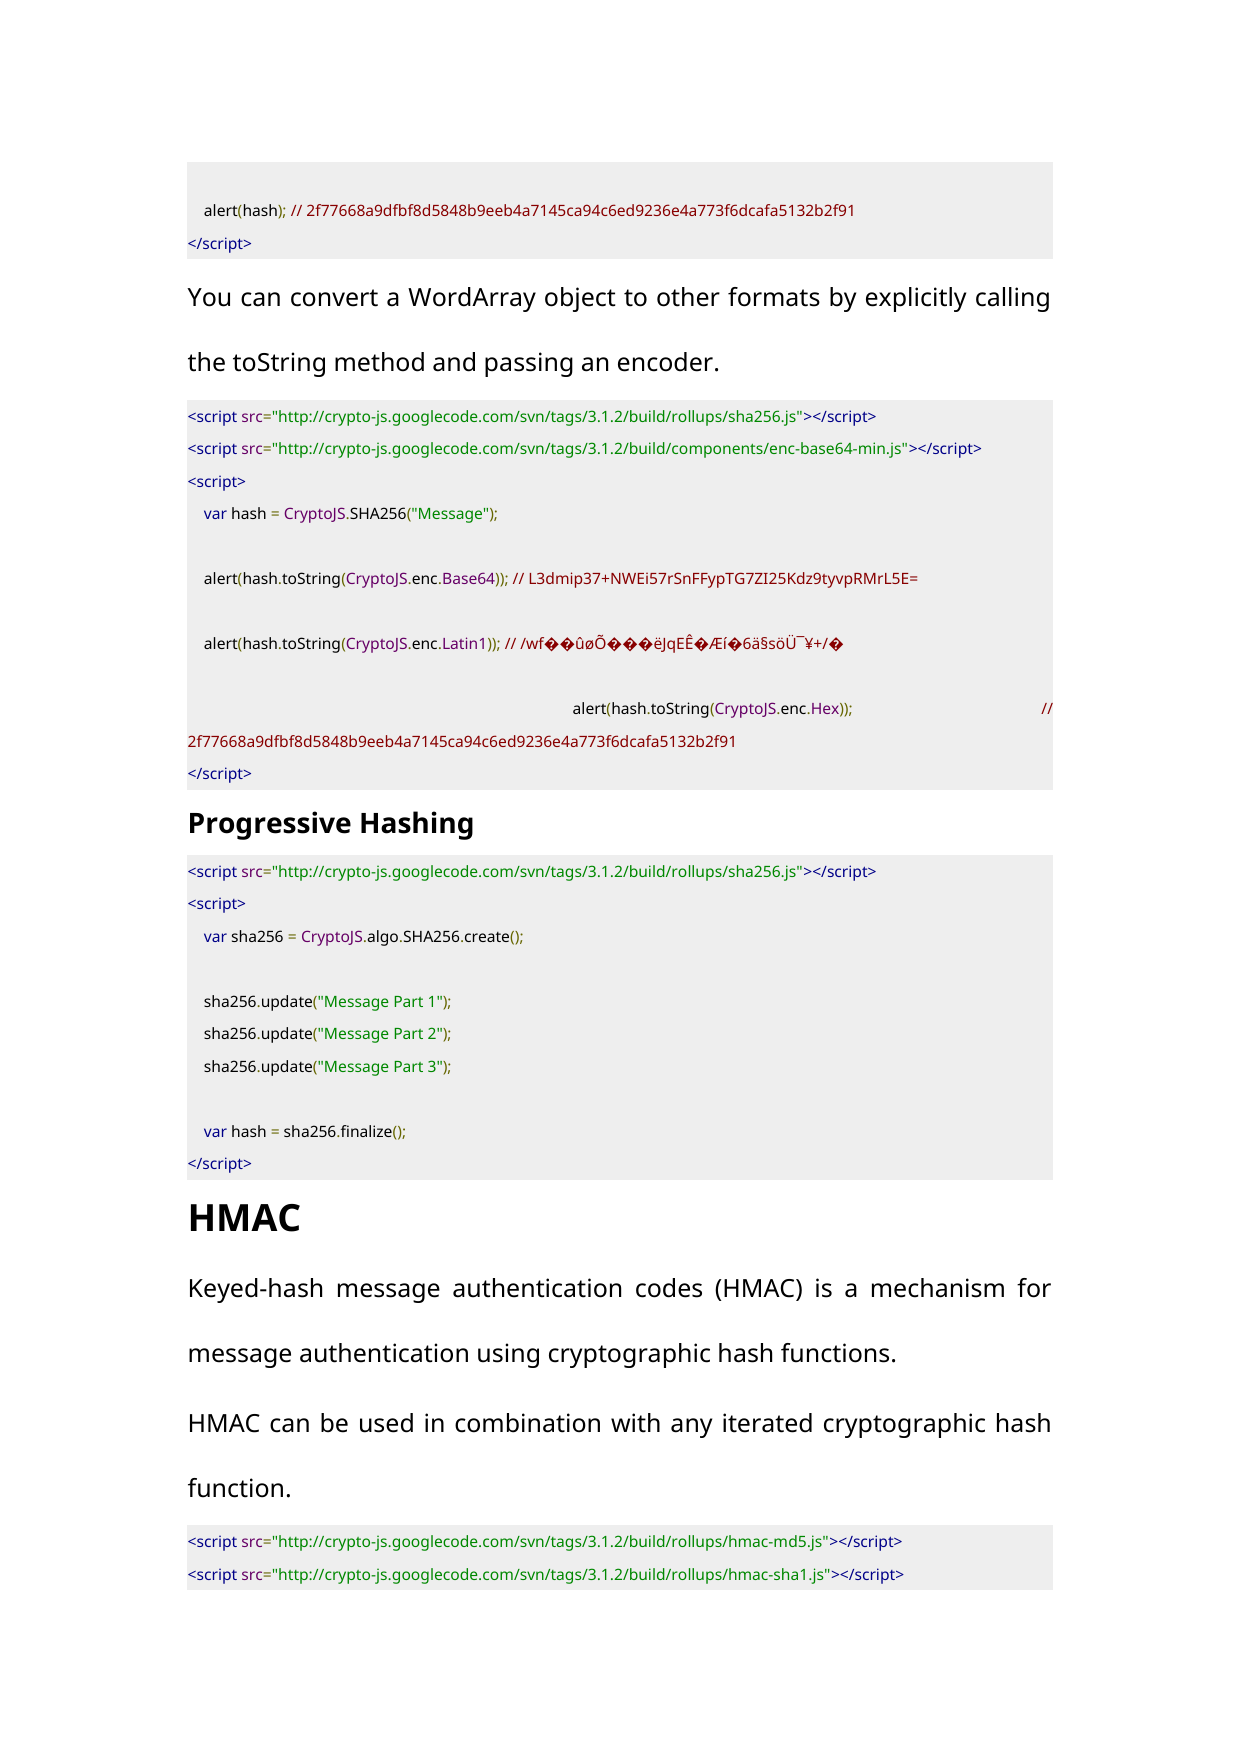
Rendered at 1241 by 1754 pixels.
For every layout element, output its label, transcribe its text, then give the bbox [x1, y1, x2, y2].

text HMAC can be used in combination with any iterated cryptographic hash function. [187, 1390, 1053, 1520]
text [187, 1525, 1053, 1590]
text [187, 162, 1053, 259]
text You can convert a WordArray object to other formats by explicitly calling the toString method and passing an encoder. [187, 264, 1053, 394]
text Progressive Hashing [187, 790, 1053, 855]
text Keyed-hash message authentication codes (HMAC) is a mechanism for message authentication using cryptographic hash functions. [187, 1255, 1053, 1385]
text <script src="http://crypto-js.googlecode.com/svn/tags/3.1.2/build/rollups/sha256.js"></script> <script> var sha256 = CryptoJS.algo.SHA256.create(); sha256.update("Message Part 1"); sha256.update("Message Part 2"); sha256.update("Message Part 3"); var hash = sha256.finalize(); </script> [187, 855, 1053, 1180]
text <script src="http://crypto-js.googlecode.com/svn/tags/3.1.2/build/rollups/sha256.js"></script> <script src="http://crypto-js.googlecode.com/svn/tags/3.1.2/build/components/enc-base64-min.js"></script> <script> var hash = CryptoJS.SHA256("Message"); alert(hash.toString(CryptoJS.enc.Base64)); // L3dmip37+NWEi57rSnFFypTG7ZI25Kdz9tyvpRMrL5E= alert(hash.toString(CryptoJS.enc.Latin1)); // /wf��ûøÕ���ëJqEÊ�Æí�6ä§söÜ¯¥+/� alert(hash.toString(CryptoJS.enc.Hex)); // 2f77668a9dfbf8d5848b9eeb4a7145ca94c6ed9236e4a773f6dcafa5132b2f91 </script> [187, 400, 1053, 790]
text HMAC [187, 1185, 1053, 1250]
